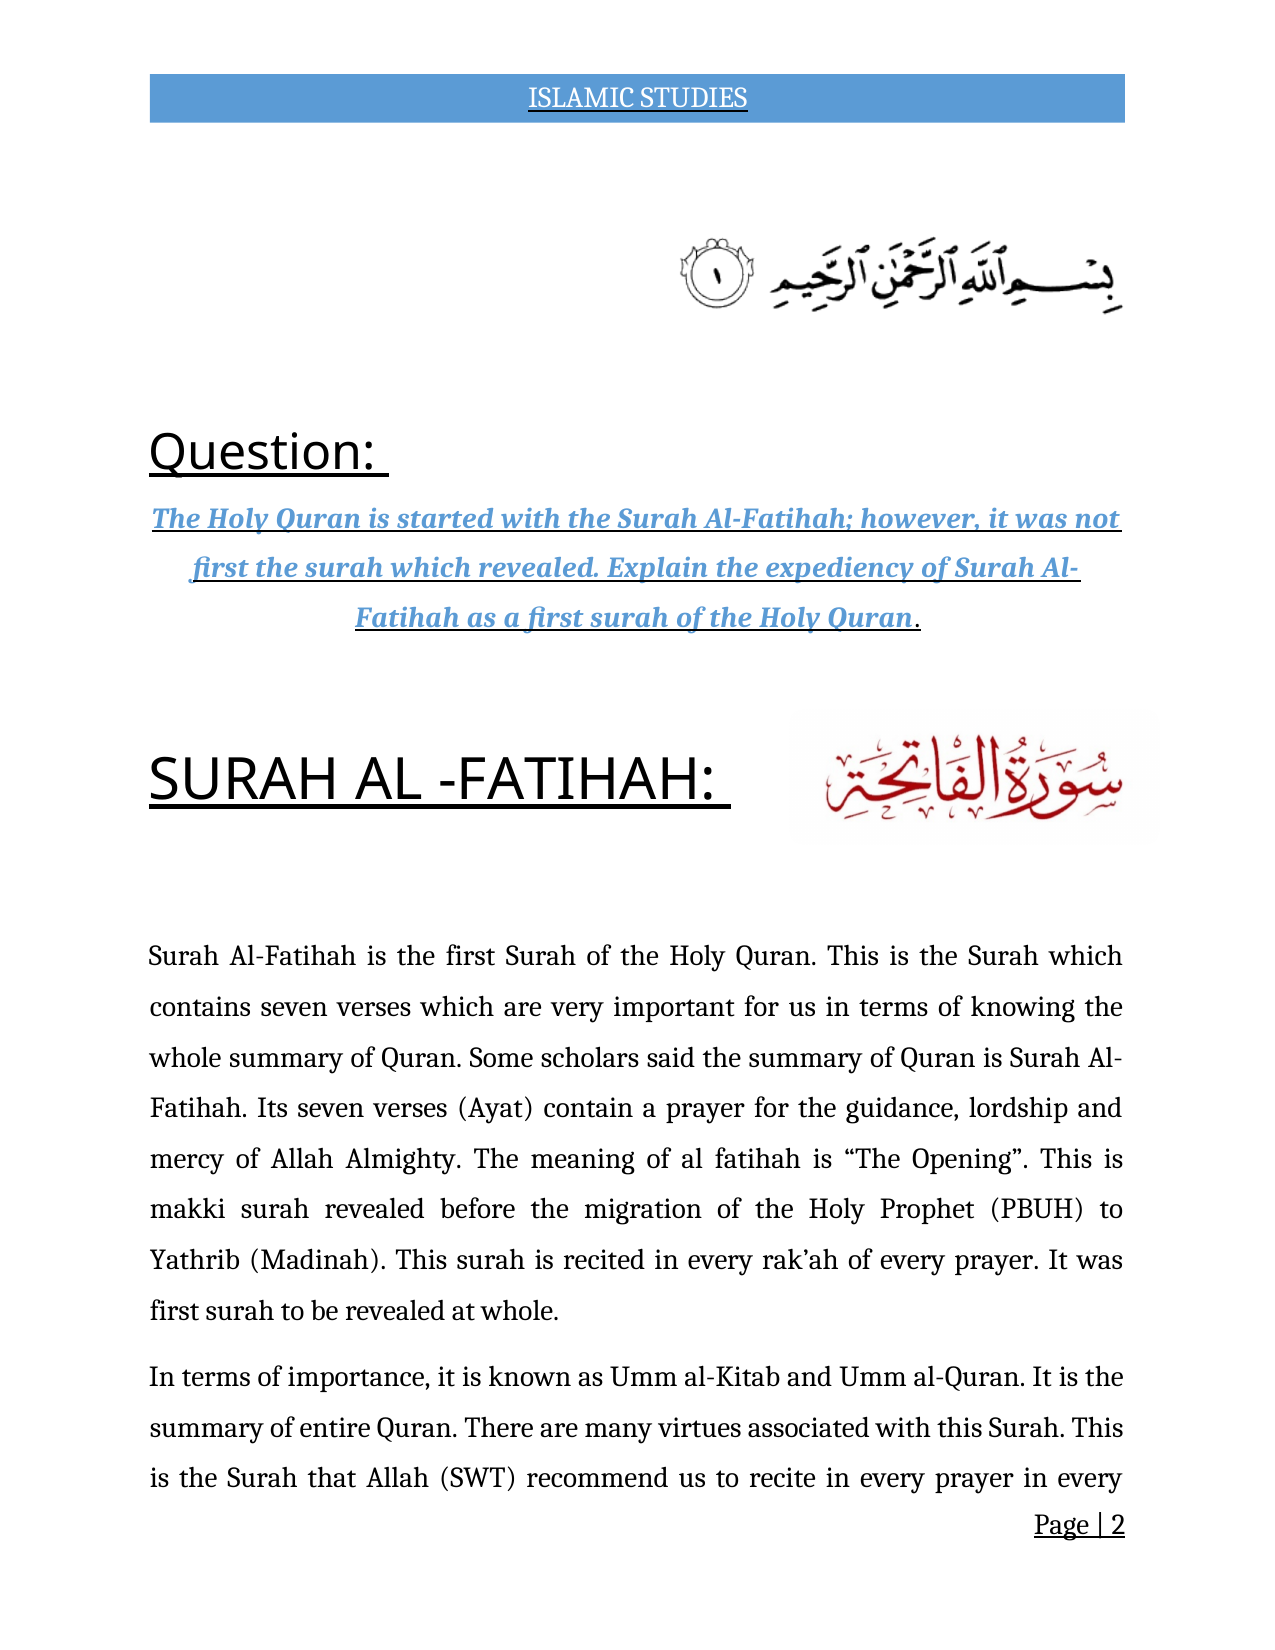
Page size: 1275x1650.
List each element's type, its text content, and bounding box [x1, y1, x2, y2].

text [148, 1360, 1125, 1494]
picture [148, 236, 1124, 315]
text The Holy Quran is started with the Surah Al-Fatihah; however, it was not first the surah which revealed. Explain the expediency of Surah Al-Fatihah as a first surah of the Holy Quran. [150, 502, 1125, 635]
text SURAH AL -FATIHAH: [148, 737, 775, 817]
text Question: [148, 416, 1125, 484]
picture [800, 720, 1148, 834]
text Surah Al-Fatihah is the first Surah of the Holy Quran. This is the Surah which contains seven verses which are very important for us in terms of knowing the whole summary of Quran. Some scholars said the summary of Quran is Surah Al-Fatihah. Its seven verses (Ayat) contain a prayer for the guidance, lordship and mercy of Allah Almighty. The meaning of al fatihah is “The Opening”. This is makki surah revealed before the migration of the Holy Prophet (PBUH) to Yathrib (Madinah). This surah is recited in every rak’ah of every prayer. It was first surah to be revealed at whole. [148, 939, 1125, 1327]
